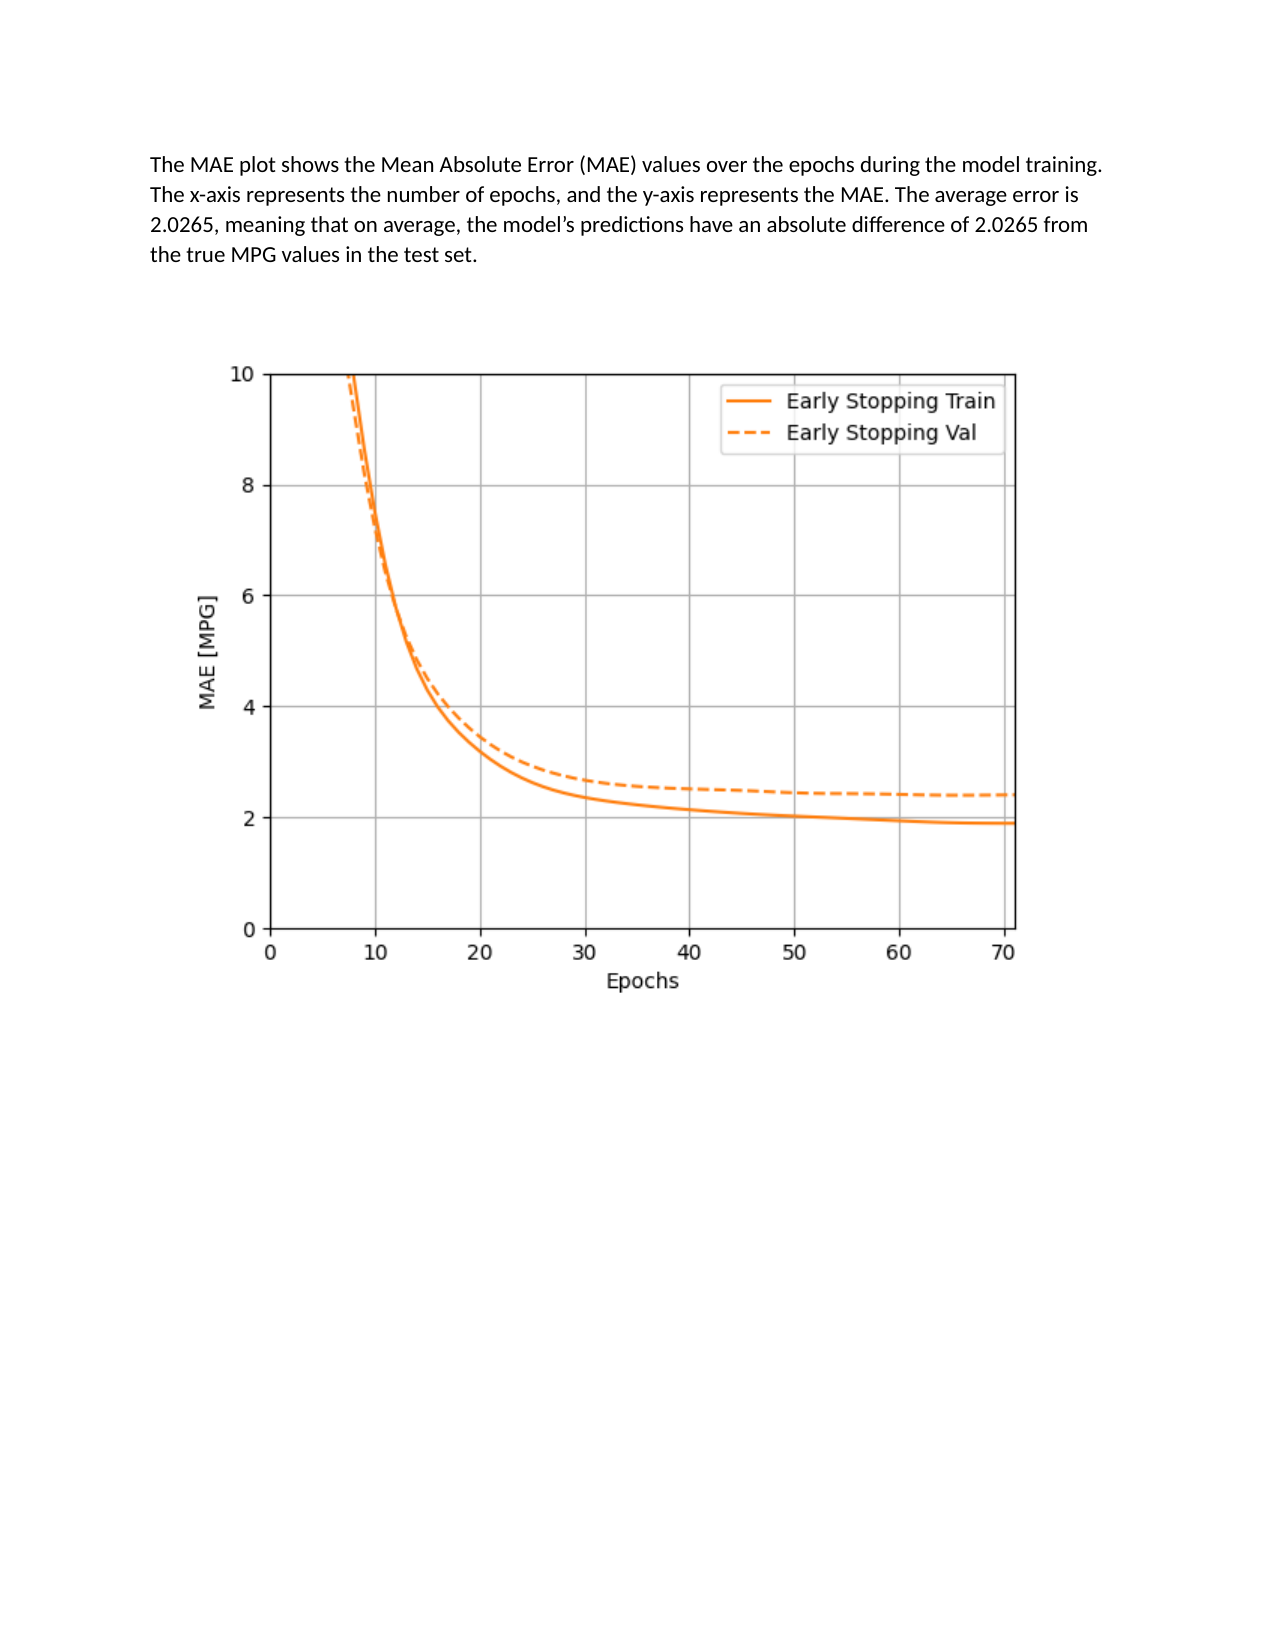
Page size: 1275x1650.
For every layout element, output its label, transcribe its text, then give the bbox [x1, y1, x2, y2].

picture [150, 287, 1111, 1008]
text The MAE plot shows the Mean Absolute Error (MAE) values over the epochs during the model training. The x-axis represents the number of epochs, and the y-axis represents the MAE. The average error is 2.0265, meaning that on average, the model’s predictions have an absolute difference of 2.0265 from the true MPG values in the test set. [150, 150, 1125, 269]
